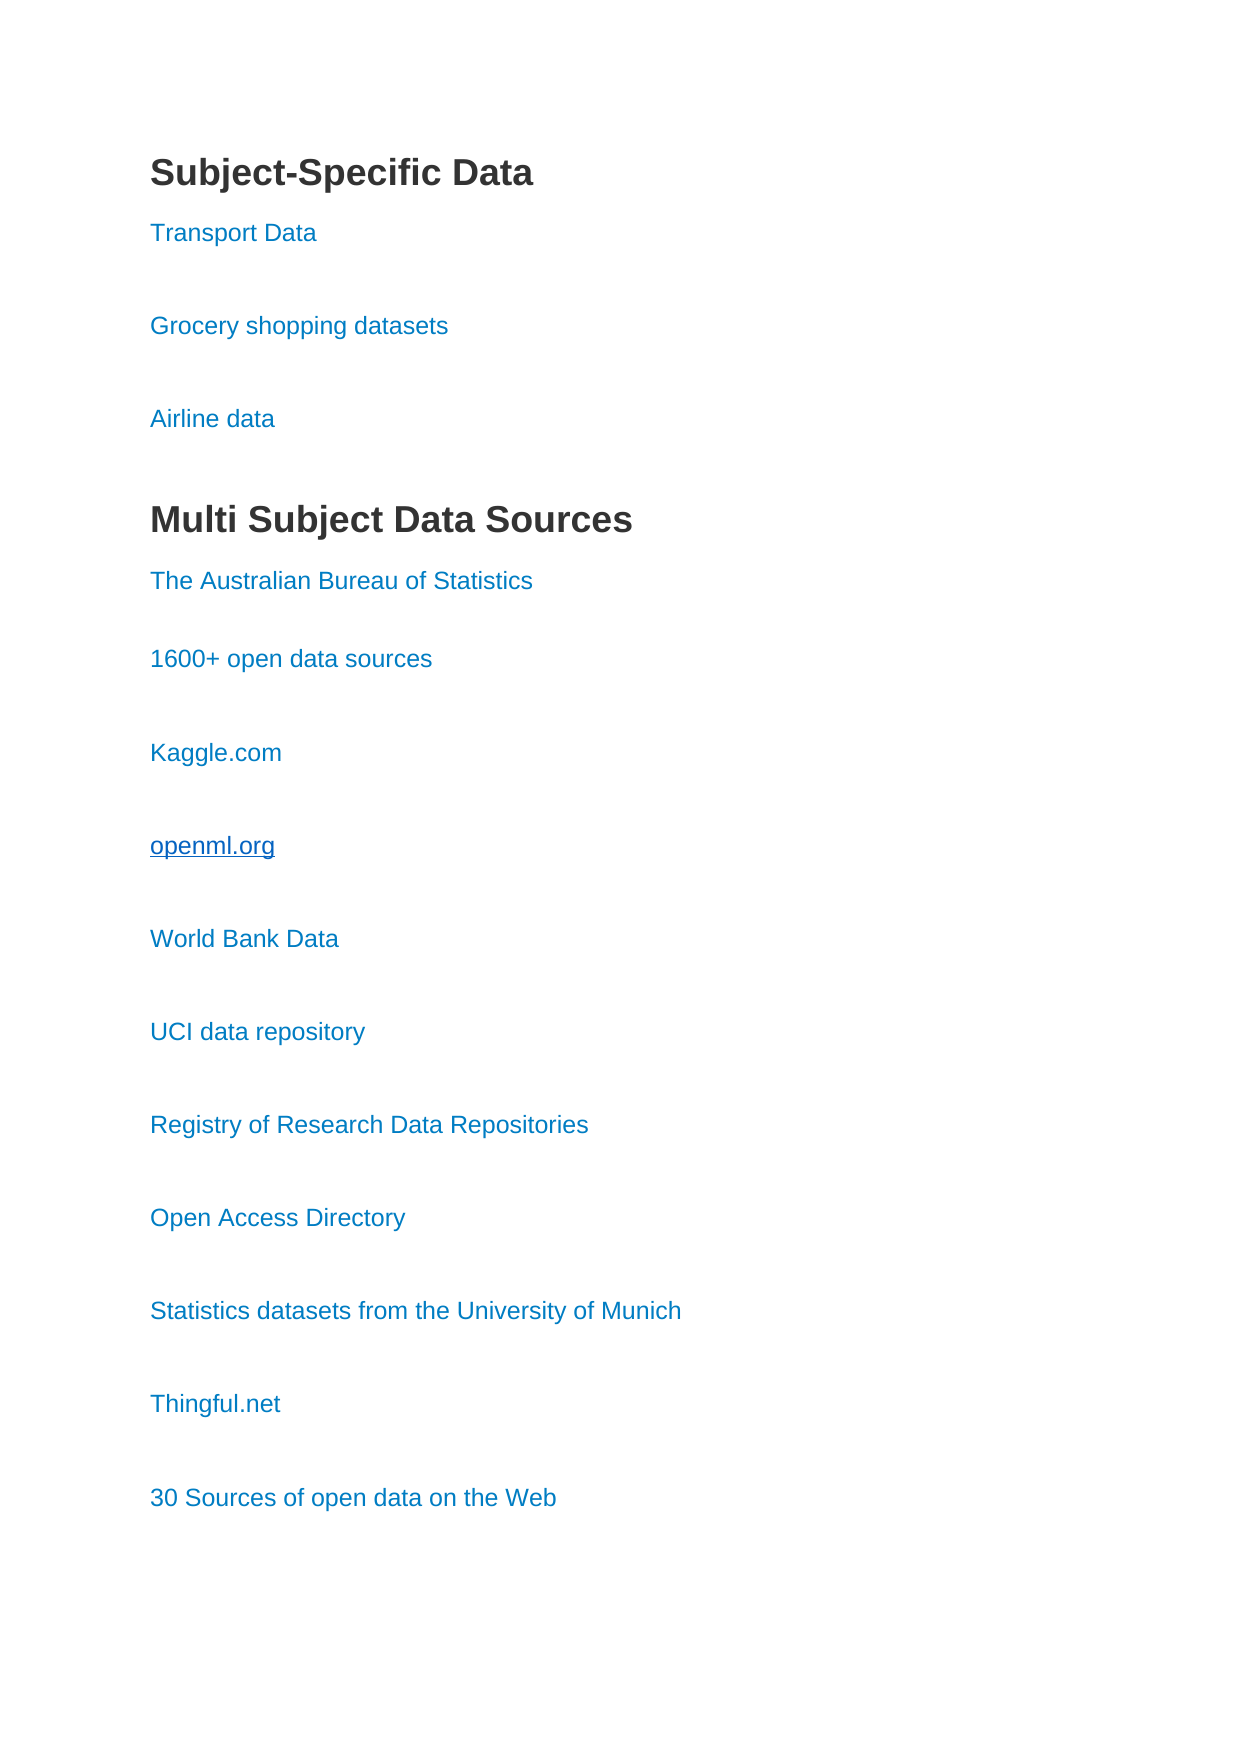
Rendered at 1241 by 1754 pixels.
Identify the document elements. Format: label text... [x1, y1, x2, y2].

text Kaggle.com [150, 737, 1090, 766]
text The Australian Bureau of Statistics [150, 566, 1090, 594]
text openml.org [150, 831, 1090, 859]
text Multi Subject Data Sources [150, 497, 1090, 541]
text 30 Sources of open data on the Web [150, 1482, 1090, 1511]
text Grocery shopping datasets [150, 311, 1090, 340]
text Registry of Research Data Repositories [150, 1110, 1090, 1139]
text 1600+ open data sources [150, 644, 1090, 673]
text Statistics datasets from the University of Munich [150, 1296, 1090, 1325]
text Open Access Directory [150, 1203, 1090, 1232]
text UCI data repository [150, 1017, 1090, 1046]
text Airline data [150, 404, 1090, 433]
text Subject-Specific Data [150, 150, 1090, 193]
text World Bank Data [150, 924, 1090, 952]
text Thingful.net [150, 1389, 1090, 1418]
text Transport Data [150, 218, 1090, 247]
